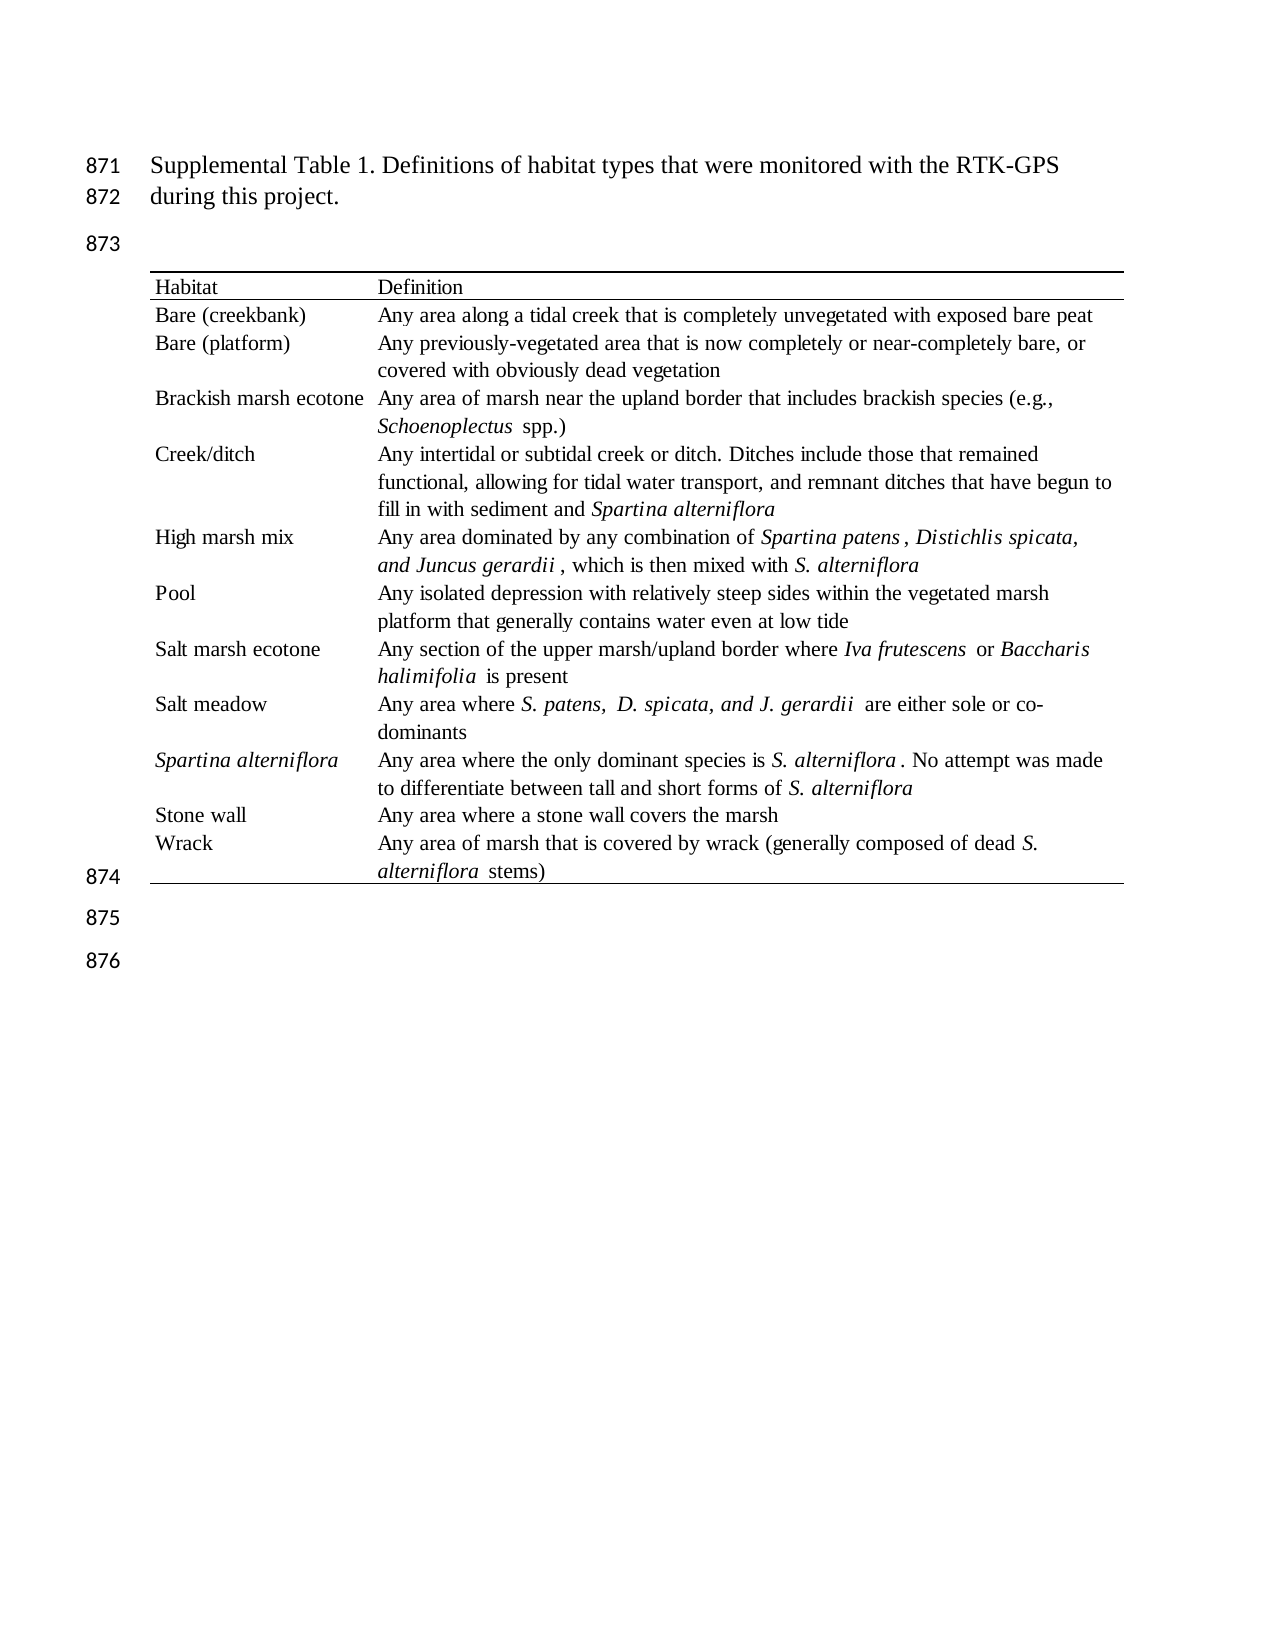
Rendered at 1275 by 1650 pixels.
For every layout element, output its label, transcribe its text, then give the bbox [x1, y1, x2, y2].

text Supplemental Table 1. Definitions of habitat types that were monitored with the RTK-GPS during this project. [150, 150, 1125, 210]
